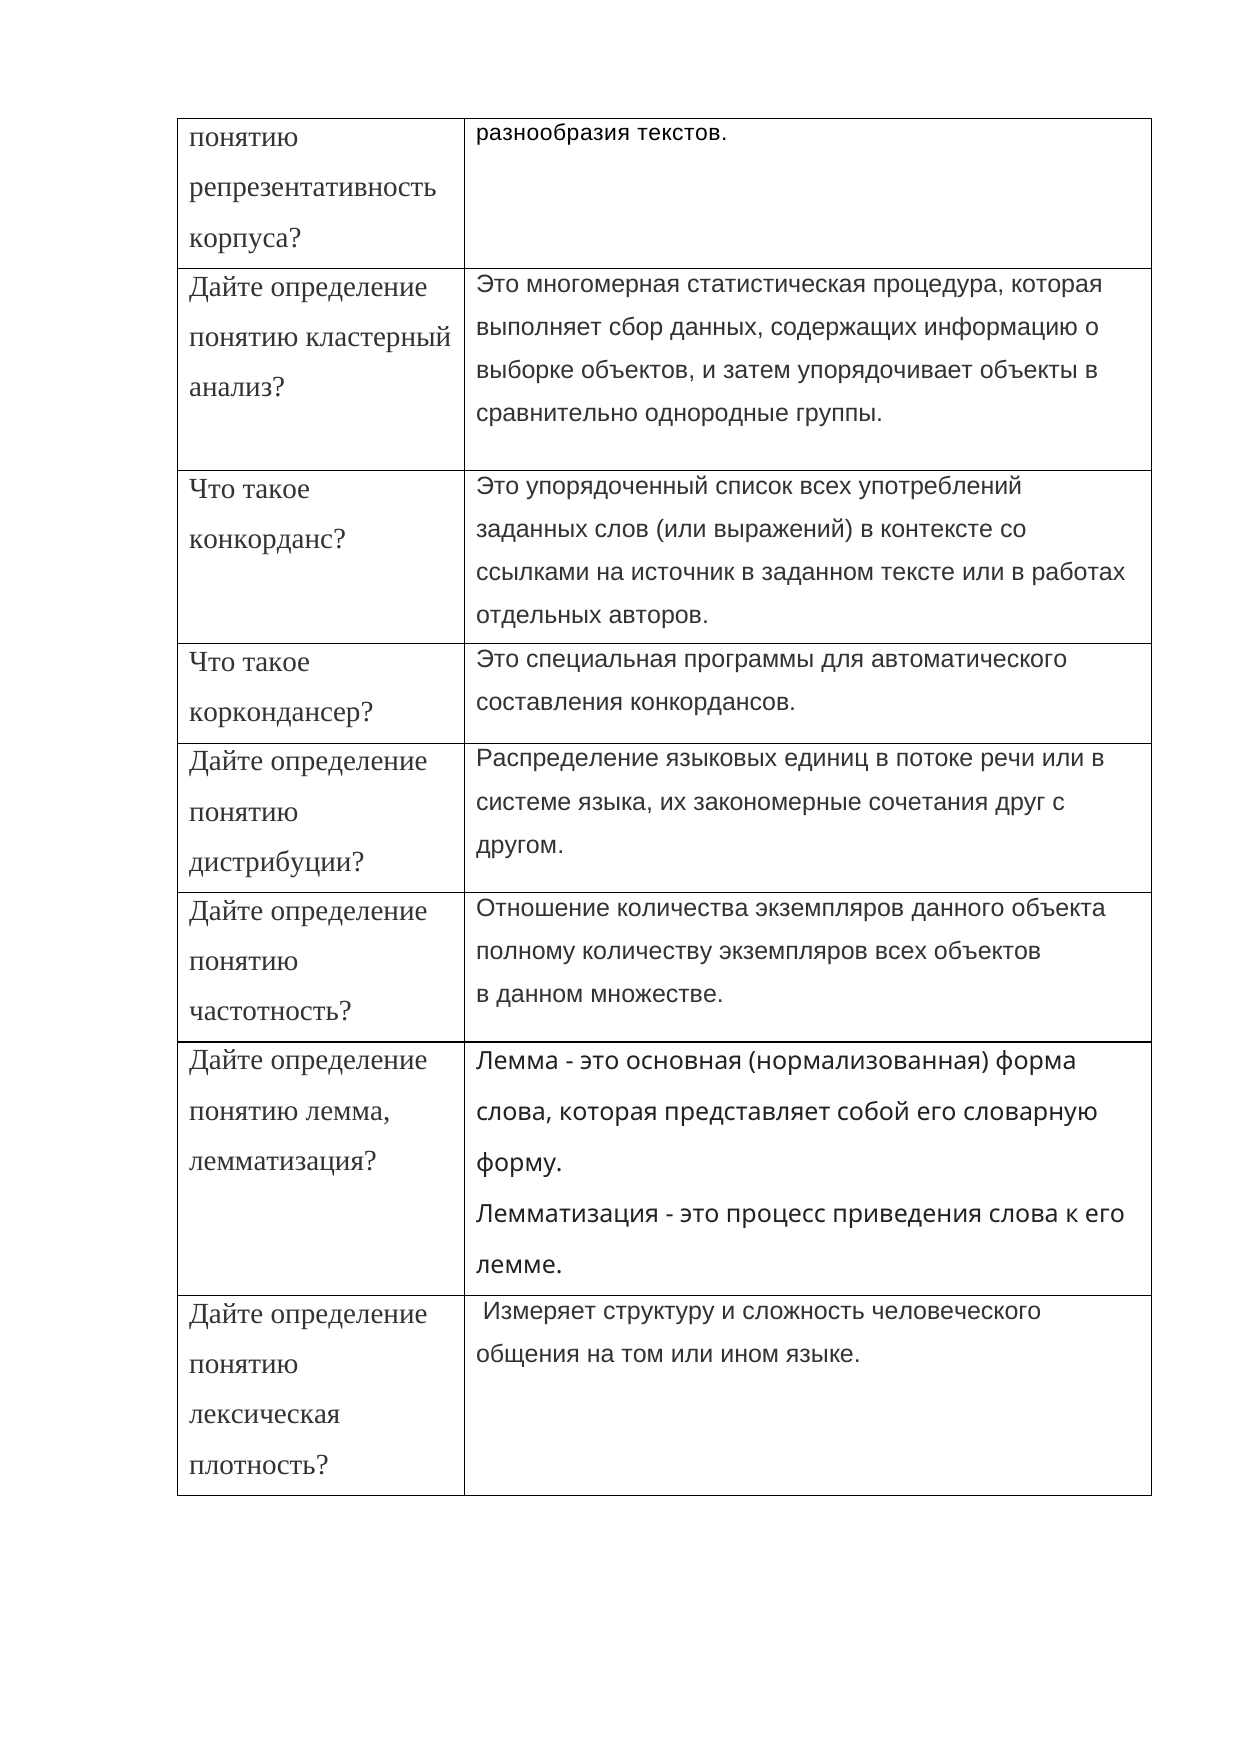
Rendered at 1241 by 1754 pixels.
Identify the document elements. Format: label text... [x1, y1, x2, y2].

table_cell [178, 119, 464, 268]
table_cell Дайте определение понятию частотность? [178, 893, 464, 1041]
table_cell Что такое коркондансер? [178, 644, 464, 742]
table_cell Дайте определение понятию кластерный анализ? [178, 269, 464, 470]
table_cell Распределение языковых единиц в потоке речи или в системе языка, их закономерные сочетания друг с другом. [465, 744, 1151, 892]
table_cell Что такое конкорданс? [178, 471, 464, 643]
table_cell Это упорядоченный список всех употреблений заданных слов (или выражений) в контексте со ссылками на источник в заданном тексте или в работах отдельных авторов. [465, 471, 1151, 643]
table_cell Это специальная программы для автоматического составления конкордансов. [465, 644, 1151, 742]
table_cell Лемма - это основная (нормализованная) форма слова, которая представляет собой его словарную форму. Лемматизация - это процесс приведения слова к его лемме. [465, 1043, 1151, 1295]
table_cell Отношение количества экземпляров данного объекта полному количеству экземпляров всех объектов в данном множестве. [465, 893, 1151, 1041]
table_cell Дайте определение понятию лексическая плотность? [178, 1296, 464, 1495]
table_cell Измеряет структуру и сложность человеческого общения на том или ином языке. [465, 1296, 1151, 1495]
table_cell Дайте определение понятию дистрибуции? [178, 744, 464, 892]
table_cell Дайте определение понятию лемма, лемматизация? [178, 1043, 464, 1295]
table_cell Это многомерная статистическая процедура, которая выполняет сбор данных, содержащих информацию о выборке объектов, и затем упорядочивает объекты в сравнительно однородные группы. [465, 269, 1151, 470]
